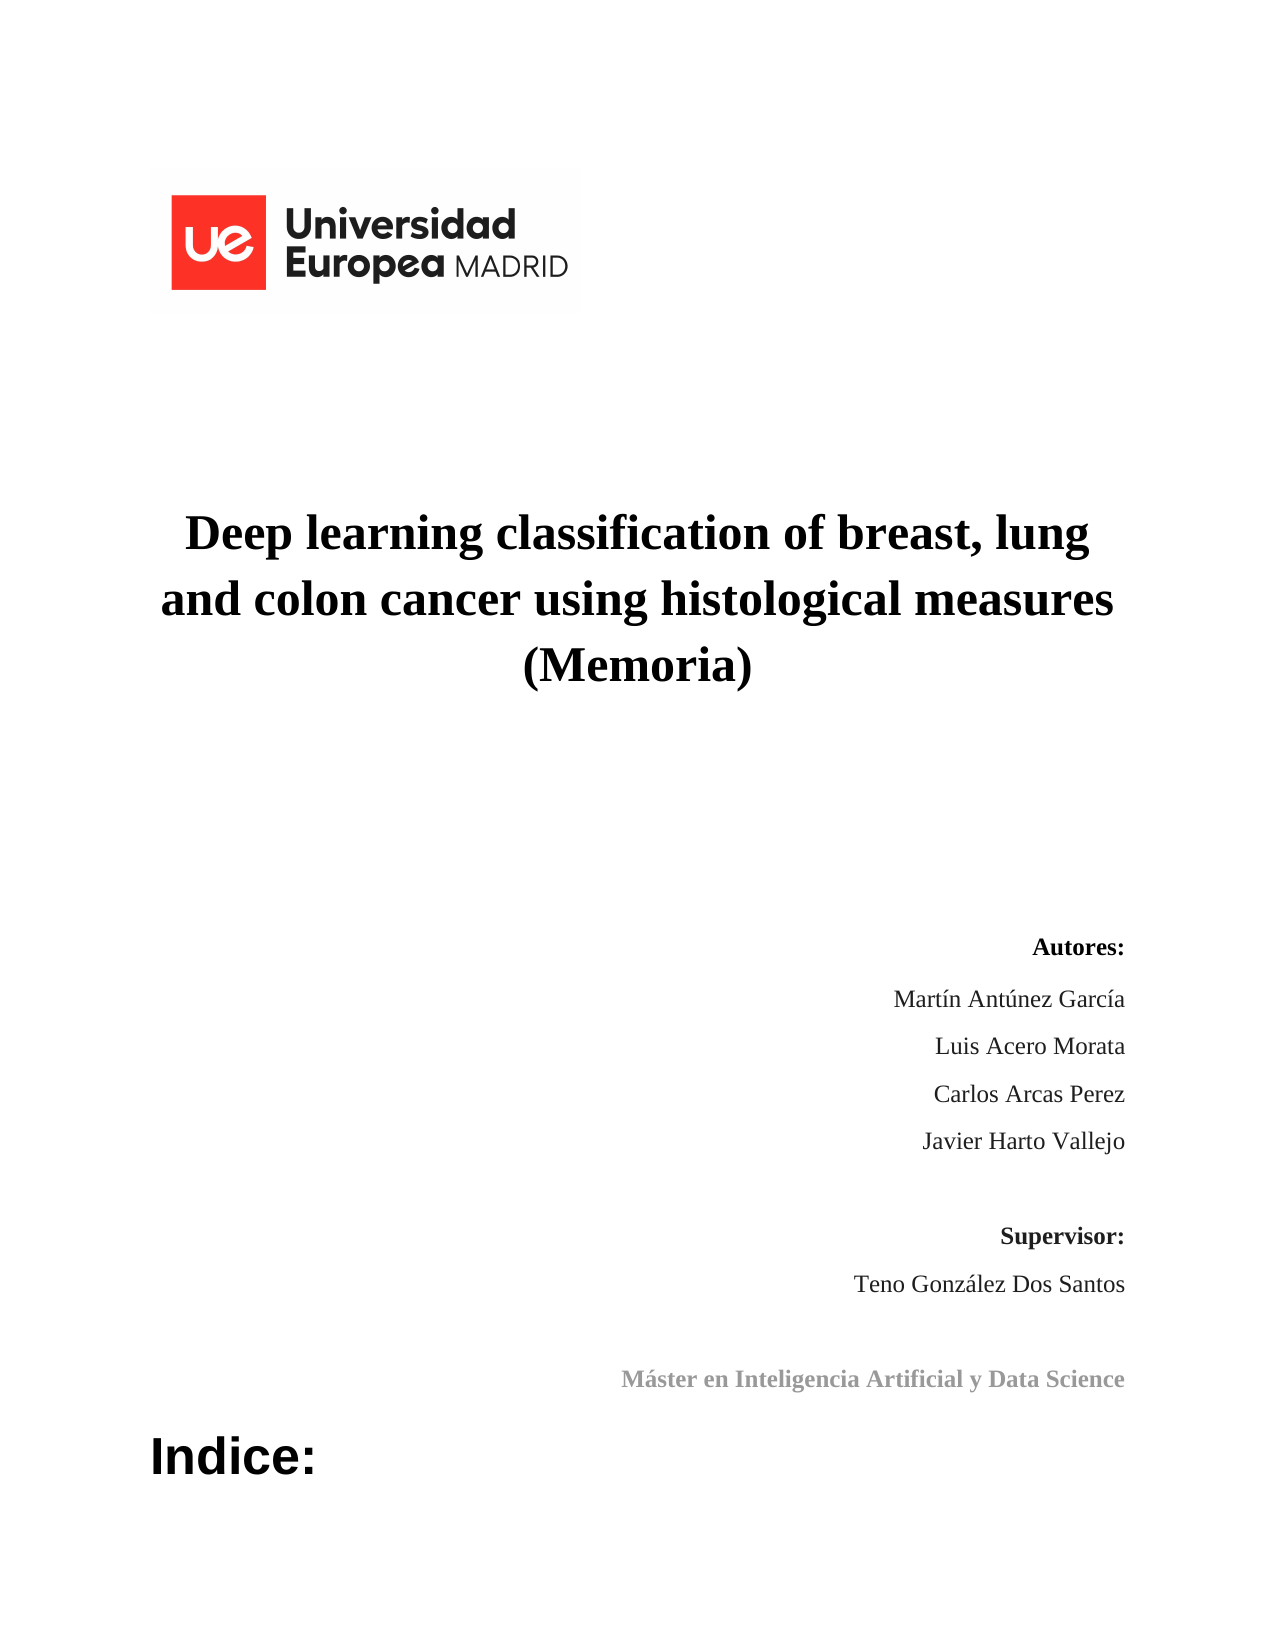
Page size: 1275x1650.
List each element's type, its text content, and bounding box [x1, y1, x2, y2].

text Carlos Arcas Perez [150, 1079, 1125, 1108]
text Martín Antúnez García [150, 984, 1125, 1013]
text Luis Acero Morata [150, 1031, 1125, 1060]
text Indice: [150, 1426, 1125, 1486]
text Autores: [150, 932, 1125, 961]
text Javier Harto Vallejo [150, 1126, 1125, 1155]
text (Memoria) [150, 635, 1125, 692]
text Máster en Inteligencia Artificial y Data Science [150, 1364, 1125, 1393]
text Supervisor: [150, 1221, 1125, 1250]
text Deep learning classification of breast, lung and colon cancer using histological measures [150, 503, 1125, 626]
picture [150, 168, 581, 313]
text Teno González Dos Santos [150, 1269, 1125, 1298]
